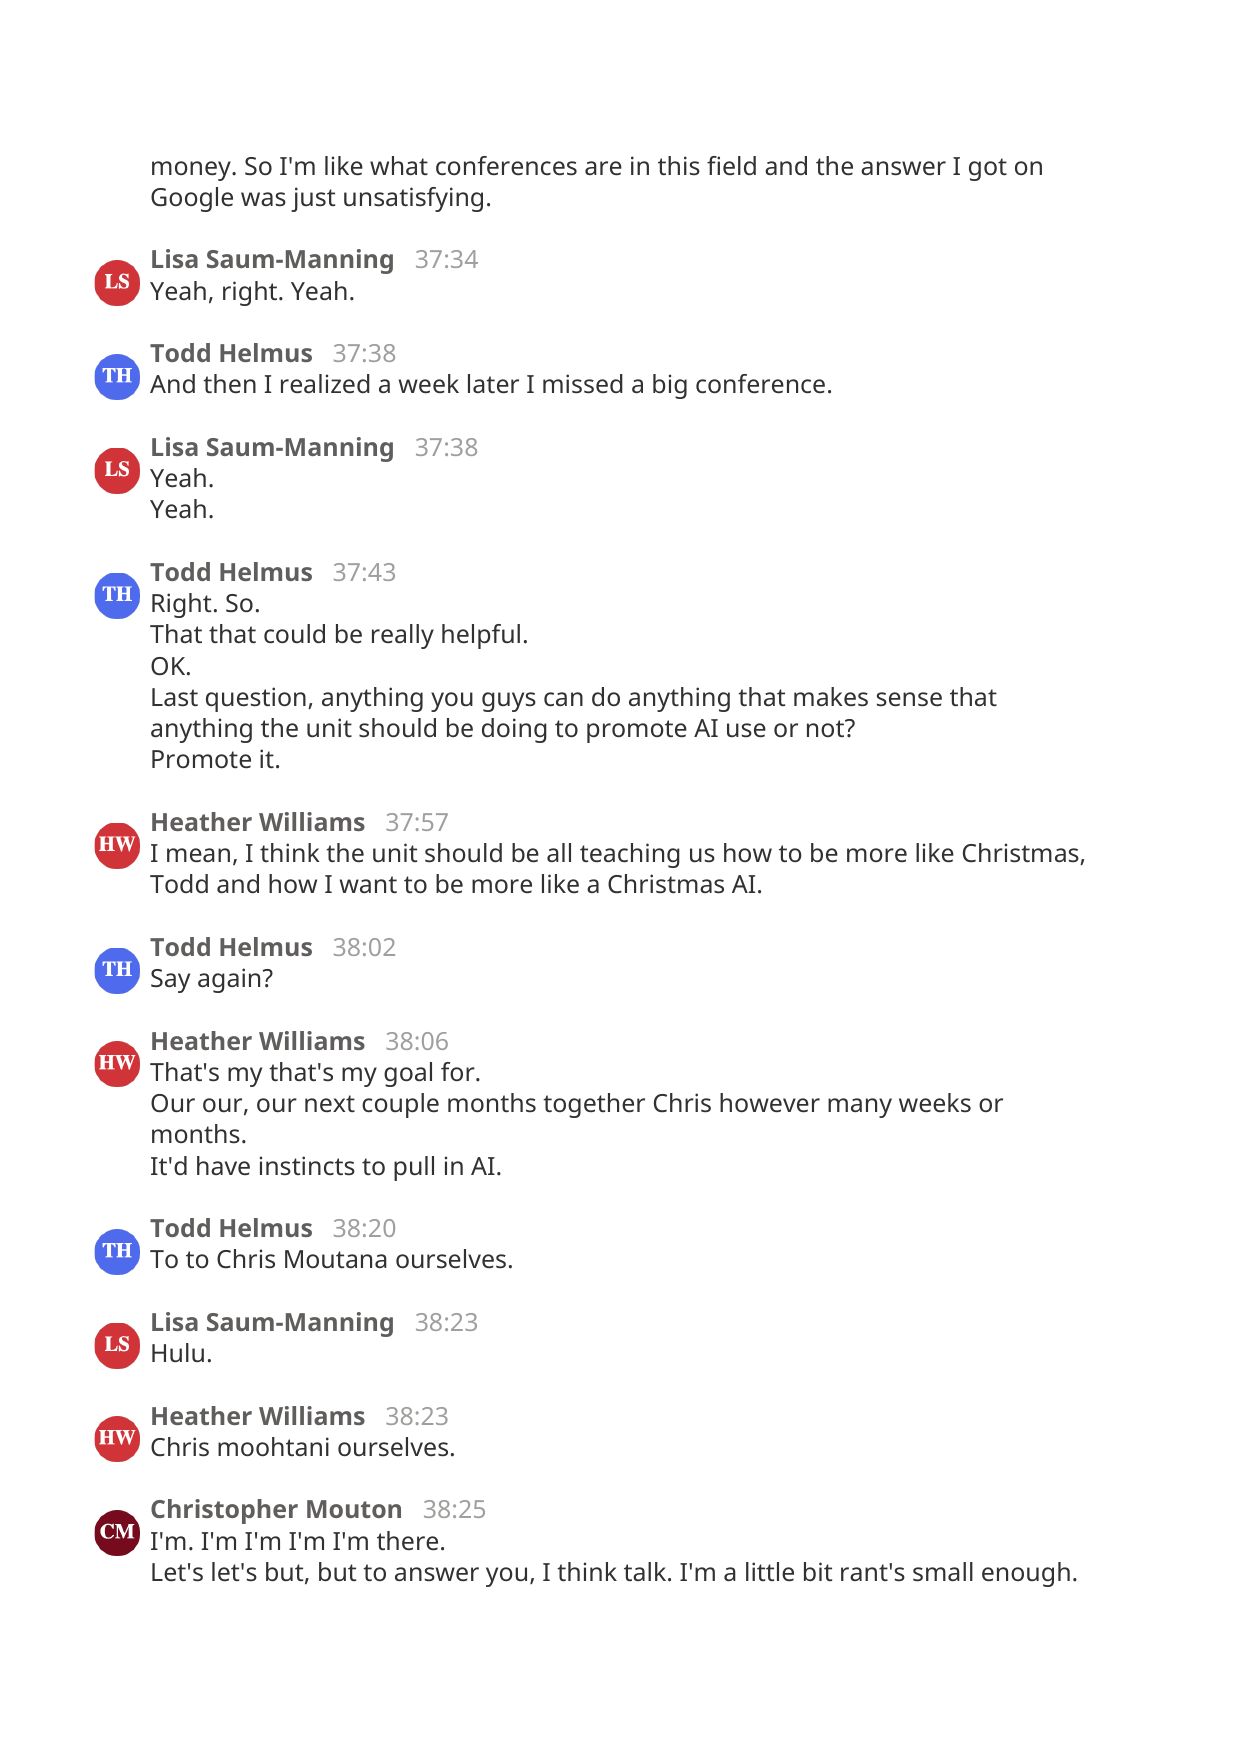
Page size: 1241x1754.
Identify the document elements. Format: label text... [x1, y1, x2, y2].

text Lisa Saum-Manning 37:38 Yeah. Yeah. [150, 400, 1090, 525]
picture [94, 823, 140, 869]
picture [94, 1041, 140, 1087]
picture [94, 1323, 140, 1369]
text Heather Williams 37:57 I mean, I think the unit should be all teaching us how to be more like Christmas, Todd and how I want to be more like a Christmas AI. [150, 775, 1090, 900]
picture [94, 260, 140, 306]
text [150, 150, 1090, 212]
picture [94, 573, 140, 619]
text Todd Helmus 37:38 And then I realized a week later I missed a big conference. [150, 306, 1090, 400]
text Heather Williams 38:23 Chris moohtani ourselves. [150, 1369, 1090, 1462]
text Todd Helmus 38:20 To to Chris Moutana ourselves. [150, 1181, 1090, 1275]
picture [94, 448, 140, 494]
picture [94, 354, 140, 400]
picture [94, 948, 140, 994]
picture [94, 1416, 140, 1462]
text Lisa Saum-Manning 38:23 Hulu. [150, 1275, 1090, 1369]
picture [94, 1510, 140, 1556]
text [150, 1462, 1090, 1587]
picture [94, 1229, 140, 1275]
text Heather Williams 38:06 That's my that's my goal for. Our our, our next couple months together Chris however many weeks or months. It'd have instincts to pull in AI. [150, 994, 1090, 1181]
text Todd Helmus 37:43 Right. So. That that could be really helpful. OK. Last question, anything you guys can do anything that makes sense that anything the unit should be doing to promote AI use or not? Promote it. [150, 525, 1090, 775]
text Todd Helmus 38:02 Say again? [150, 900, 1090, 994]
text Lisa Saum-Manning 37:34 Yeah, right. Yeah. [150, 212, 1090, 306]
